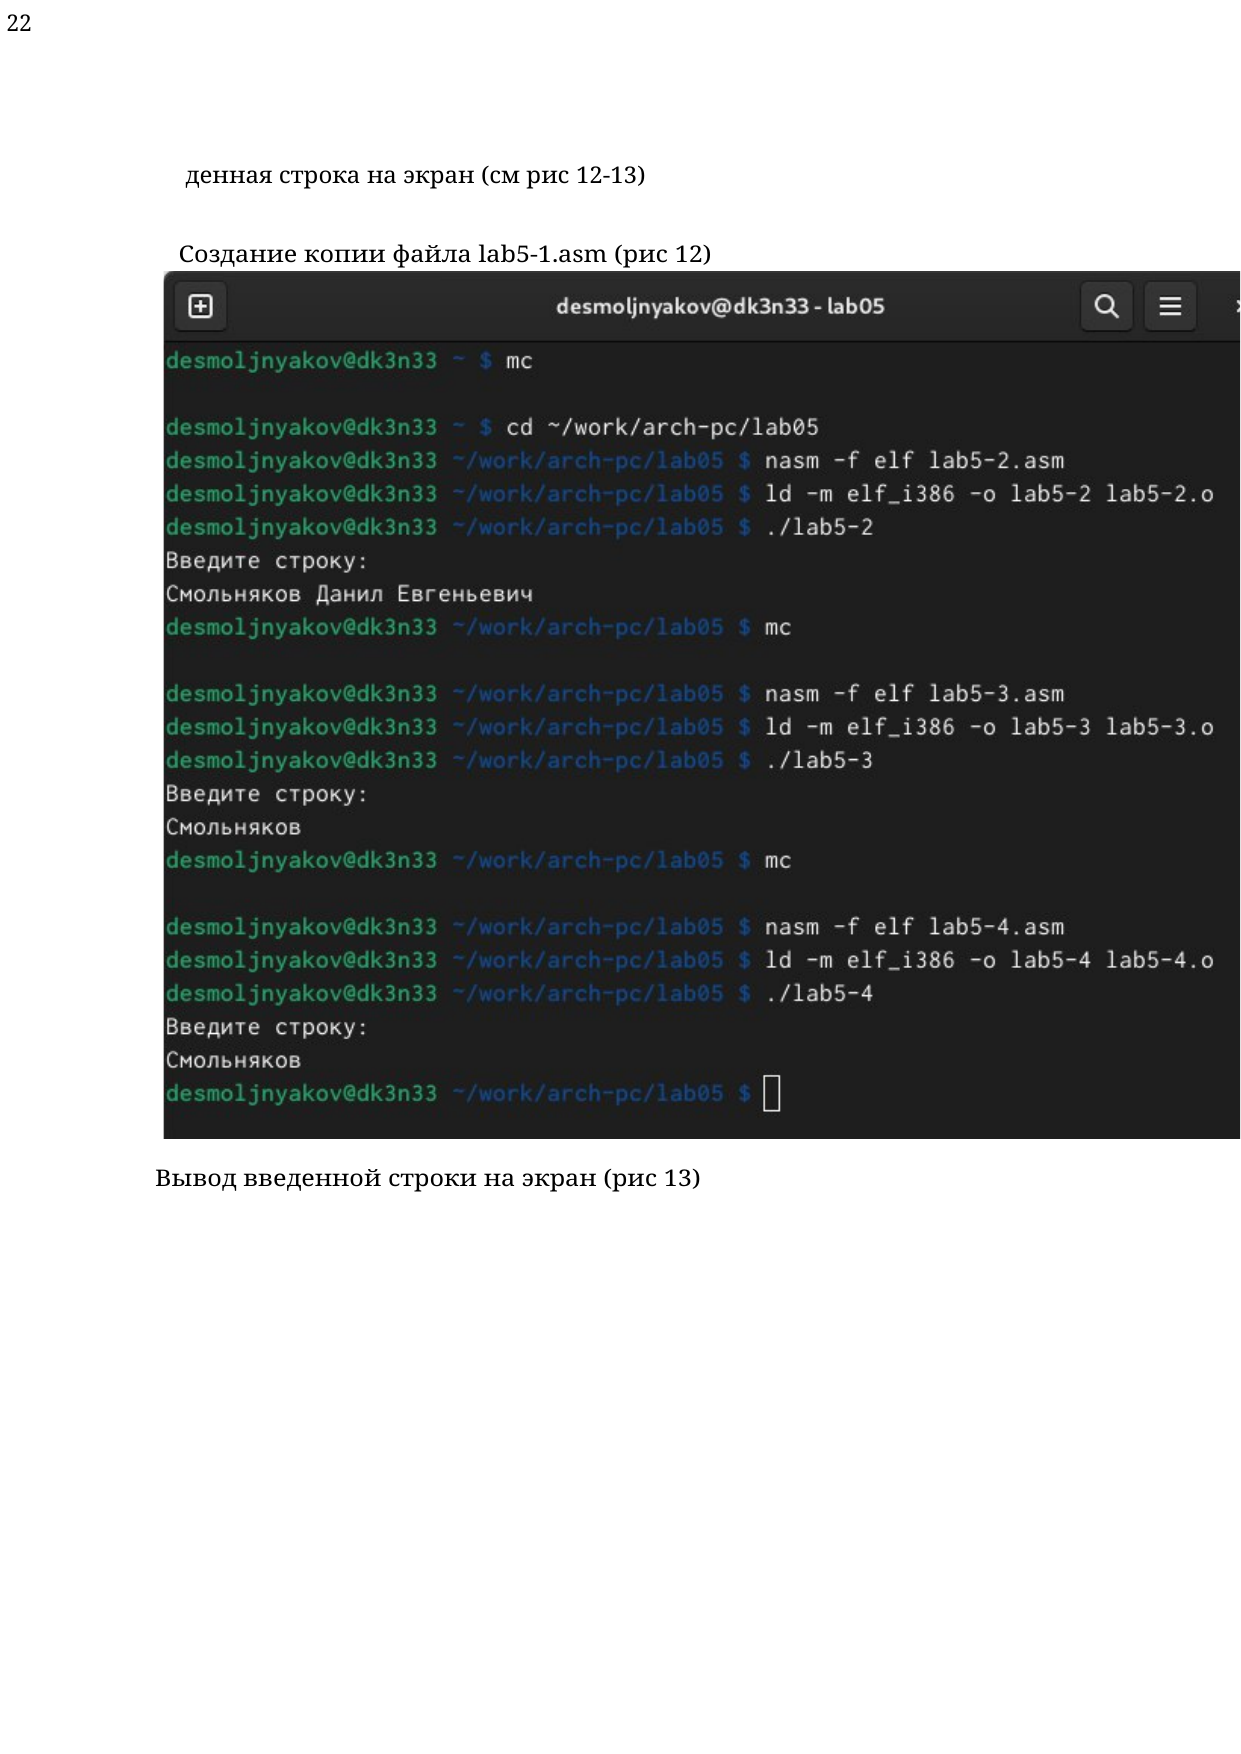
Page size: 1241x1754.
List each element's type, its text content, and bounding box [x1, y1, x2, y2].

picture [163, 271, 1241, 1139]
text денная строка на экран (см рис 12-13) [142, 159, 1240, 191]
text Вывод введенной строки на экран (рис 13) [155, 1162, 1240, 1193]
text Создание копии файла lab5-1.asm (рис 12) [178, 238, 1240, 269]
